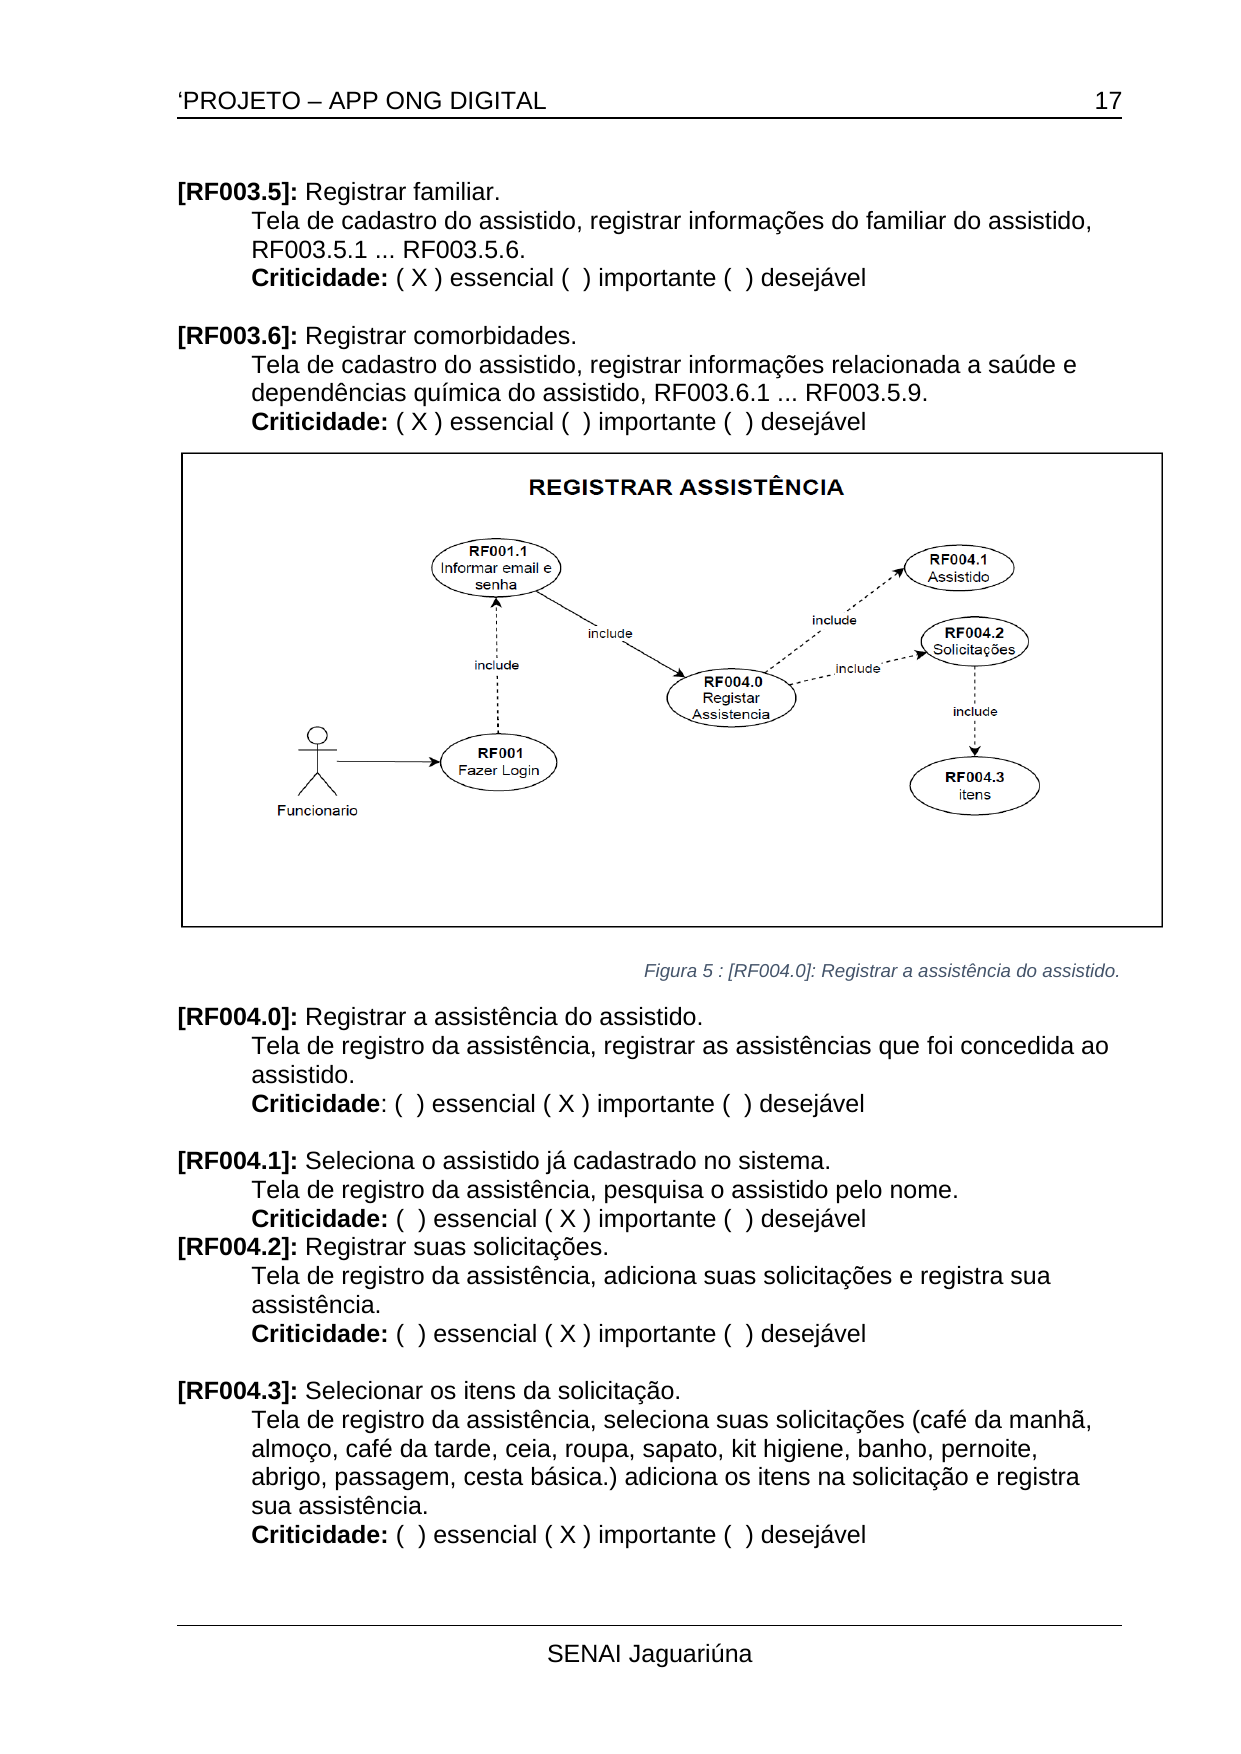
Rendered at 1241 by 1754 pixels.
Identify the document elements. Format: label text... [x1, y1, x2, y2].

picture [177, 448, 1172, 934]
text Criticidade: ( ) essencial ( X ) importante ( ) desejável [177, 1204, 1122, 1232]
text Tela de registro da assistência, adiciona suas solicitações e registra sua assistência. [251, 1261, 1122, 1319]
text Tela de cadastro do assistido, registrar informações do familiar do assistido, RF003.5.1 ... RF003.5.6. [251, 206, 1122, 263]
text [RF004.0]: Registrar a assistência do assistido. [177, 1002, 1122, 1031]
text Criticidade: ( ) essencial ( X ) importante ( ) desejável [177, 1520, 1122, 1549]
text [RF003.5]: Registrar familiar. [177, 177, 1122, 206]
text Criticidade: ( ) essencial ( X ) importante ( ) desejável [177, 1319, 1122, 1347]
text Tela de registro da assistência, seleciona suas solicitações (café da manhã, almoço, café da tarde, ceia, roupa, sapato, kit higiene, banho, pernoite, abrigo, passagem, cesta básica.) adiciona os itens na solicitação e registra sua assistência. [251, 1405, 1122, 1520]
text Tela de cadastro do assistido, registrar informações relacionada a saúde e dependências química do assistido, RF003.6.1 ... RF003.5.9. [251, 350, 1122, 407]
text Criticidade: ( ) essencial ( X ) importante ( ) desejável [177, 1089, 1122, 1117]
text [RF004.2]: Registrar suas solicitações. [177, 1232, 1122, 1261]
text [RF004.1]: Seleciona o assistido já cadastrado no sistema. [177, 1146, 1122, 1175]
text Criticidade: ( X ) essencial ( ) importante ( ) desejável [177, 263, 1122, 292]
text [RF004.3]: Selecionar os itens da solicitação. [177, 1376, 1122, 1405]
text [RF003.6]: Registrar comorbidades. [177, 321, 1122, 350]
text Tela de registro da assistência, registrar as assistências que foi concedida ao assistido. [251, 1031, 1122, 1089]
text Figura 5 : [RF004.0]: Registrar a assistência do assistido. [177, 960, 1122, 982]
text Tela de registro da assistência, pesquisa o assistido pelo nome. [177, 1175, 1122, 1204]
text Criticidade: ( X ) essencial ( ) importante ( ) desejável [177, 407, 1122, 436]
